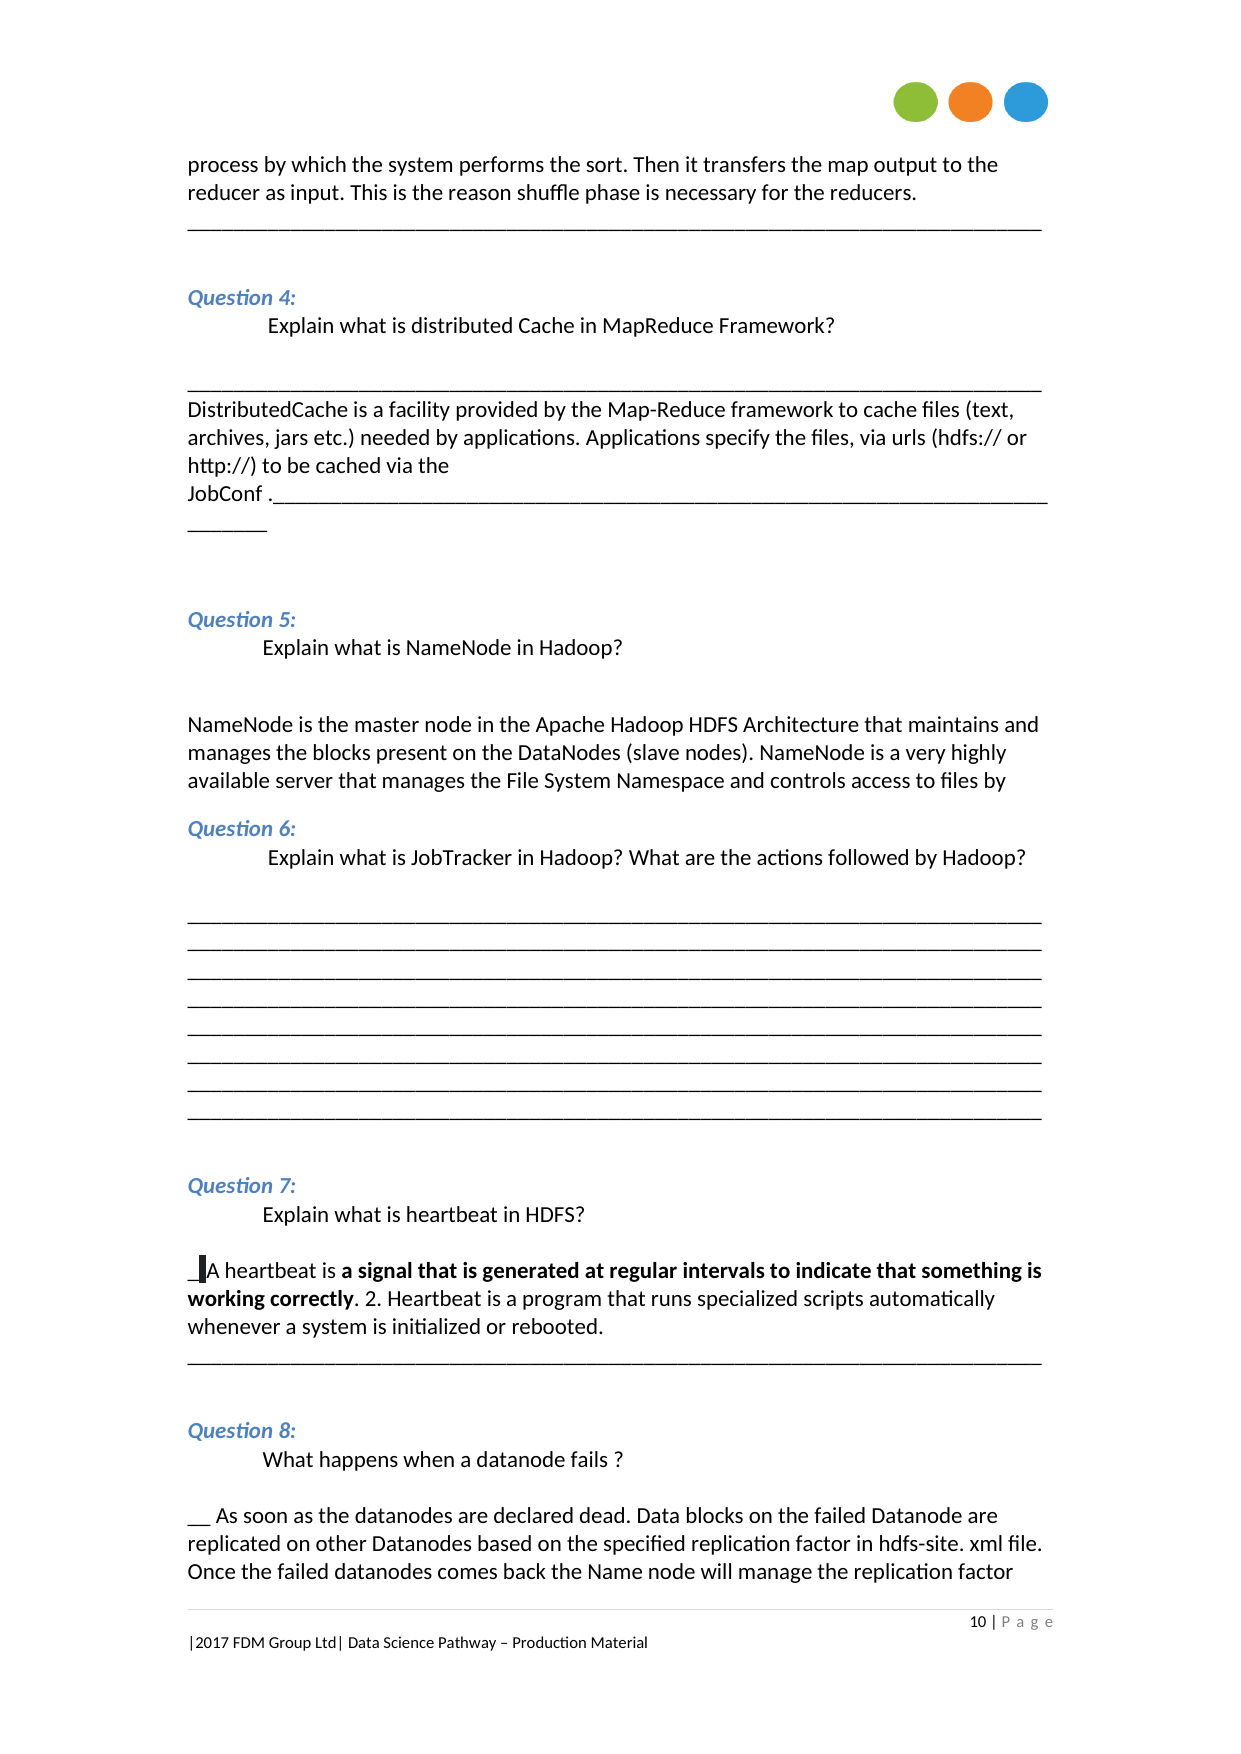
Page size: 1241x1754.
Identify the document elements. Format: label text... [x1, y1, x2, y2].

text _ A heartbeat is a signal that is generated at regular intervals to indicate that something is working correctly. 2. Heartbeat is a program that runs specialized scripts automatically whenever a system is initialized or rebooted. [187, 1256, 1053, 1340]
subtitle Question 8: [187, 1417, 1053, 1445]
subtitle Question 4: [187, 283, 1053, 311]
subtitle Question 6: [187, 814, 1053, 843]
text Explain what is distributed Cache in MapReduce Framework? [187, 311, 1053, 339]
text ___________________________________________________________________________ DistributedCache is a facility provided by the Map-Reduce framework to cache files (text, archives, jars etc.) needed by applications. Applications specify the files, via urls (hdfs:// or http://) to be cached via the JobConf .___________________________________________________________________________ [187, 367, 1053, 535]
text ___________________________________________________________________________ [187, 1340, 1053, 1368]
text What happens when a datanode fails ? [187, 1445, 1053, 1473]
text Explain what is heartbeat in HDFS? [187, 1200, 1053, 1228]
text Explain what is NameNode in Hadoop? [187, 633, 1053, 661]
text Explain what is JobTracker in Hadoop? What are the actions followed by Hadoop? [187, 843, 1053, 871]
picture [888, 73, 1053, 131]
text ________________________________________________________________________________________________________________________________________________________________________________________________________________________________________________________________________________________________________________________________________________________________________________________________________________________________________________________________________________________________________________________________________________________________________________________________________________________ [187, 899, 1053, 1123]
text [187, 1501, 1053, 1585]
subtitle NameNode is the master node in the Apache Hadoop HDFS Architecture that maintains and manages the blocks present on the DataNodes (slave nodes). NameNode is a very highly available server that manages the File System Namespace and controls access to files by [187, 710, 1053, 794]
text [187, 150, 1053, 234]
subtitle Question 5: [187, 605, 1053, 633]
subtitle Question 7: [187, 1172, 1053, 1200]
